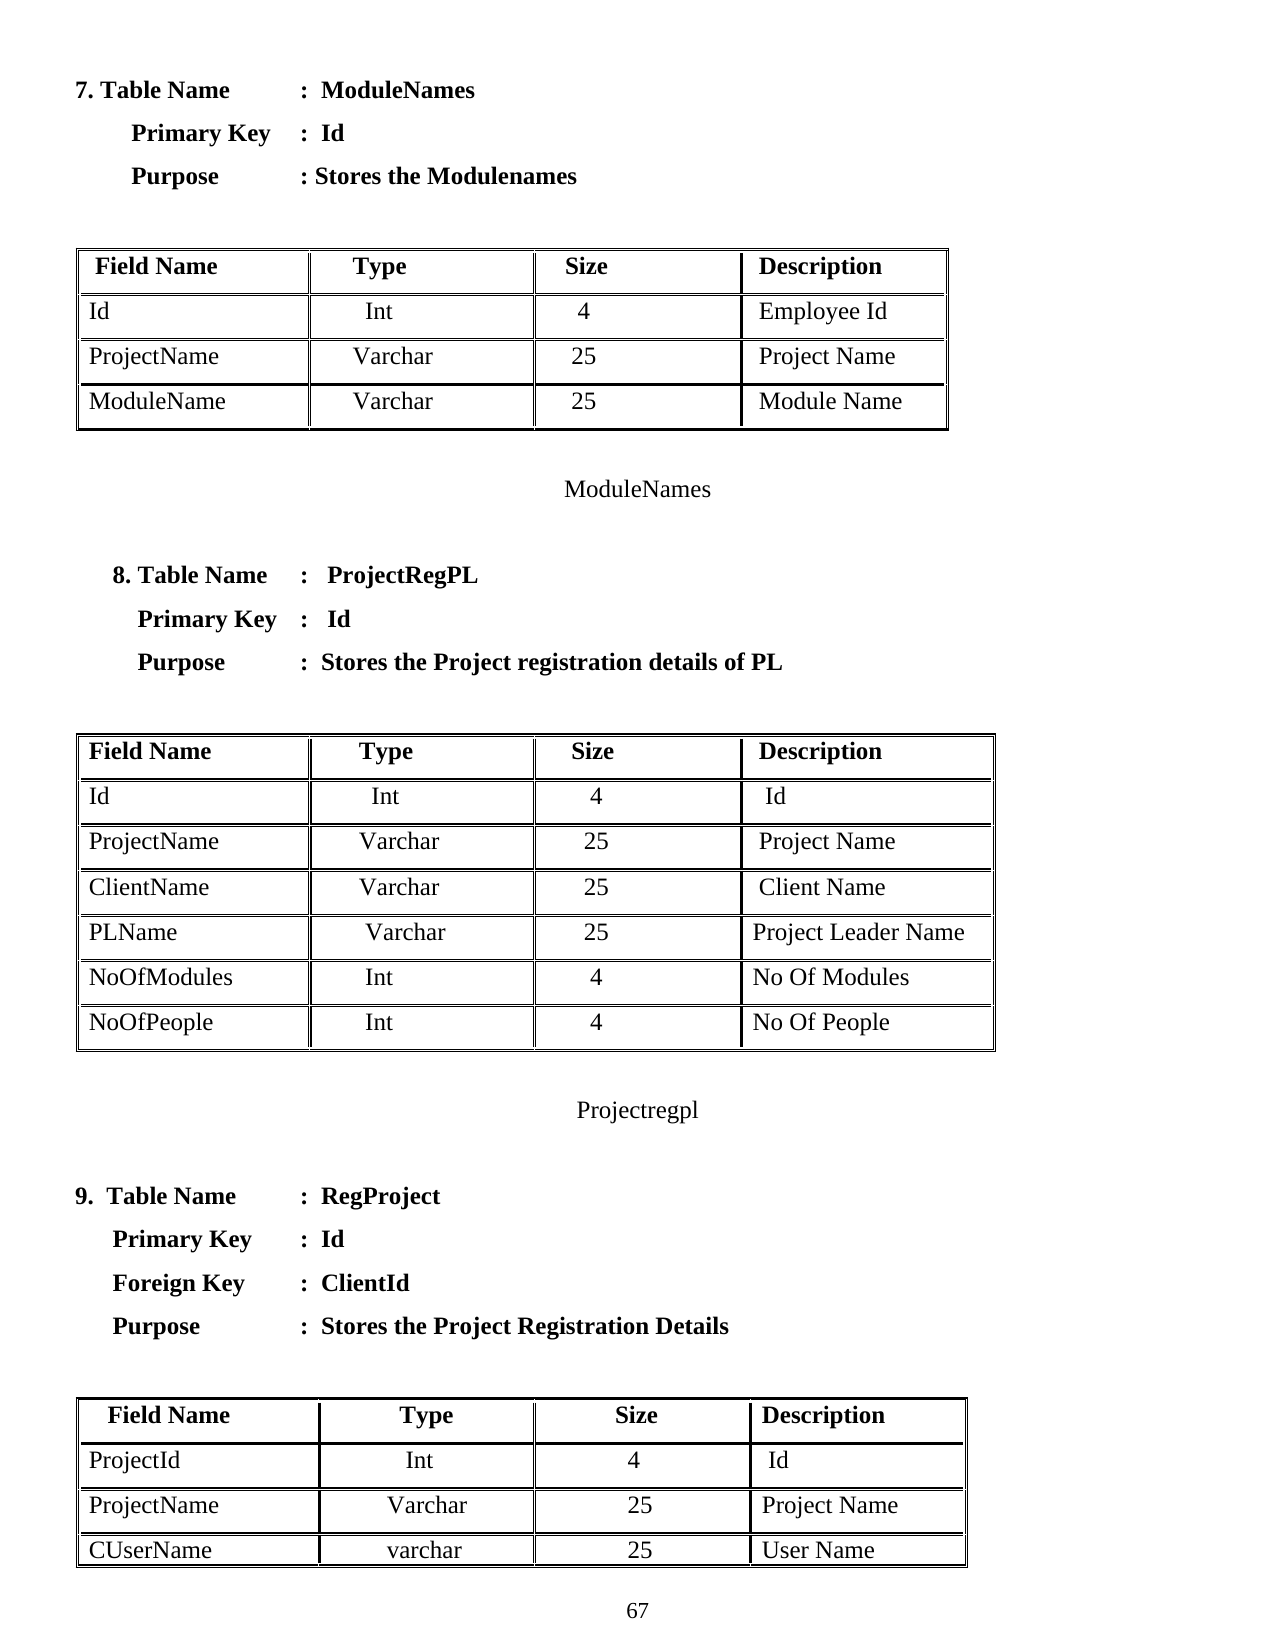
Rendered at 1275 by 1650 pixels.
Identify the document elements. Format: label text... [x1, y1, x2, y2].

table_cell 25 [536, 1491, 749, 1532]
table_cell PLName [79, 914, 308, 958]
table_cell Int [310, 1007, 535, 1049]
table_header Field Name [79, 1399, 319, 1442]
table_cell ProjectName [79, 1487, 318, 1532]
text Purpose : Stores the Modulenames [112, 161, 1200, 190]
table_cell 4 [536, 296, 740, 338]
table_cell Int [312, 962, 533, 1004]
table_header Description [741, 737, 993, 778]
text 9. Table Name : RegProject [75, 1181, 1200, 1210]
table_cell 25 [536, 872, 740, 913]
table_cell Module Name [741, 383, 947, 428]
table_header Type [319, 1400, 535, 1442]
text Foreign Key : ClientId [75, 1268, 1200, 1296]
table_cell Id [743, 778, 993, 823]
table_cell NoOfModules [79, 959, 308, 1004]
table_cell Client Name [743, 868, 993, 913]
table_cell 4 [536, 1445, 749, 1487]
table_cell 25 [535, 1536, 750, 1564]
table_header Description [750, 1400, 965, 1442]
table_cell Varchar [312, 827, 533, 868]
text Primary Key : Id [112, 604, 1200, 632]
table_cell NoOfPeople [77, 1004, 310, 1049]
table_cell 25 [536, 827, 740, 868]
table_cell Int [321, 1445, 533, 1487]
table_cell No Of People [741, 1004, 994, 1049]
text 8. Table Name : ProjectRegPL [112, 561, 1200, 589]
table_cell Int [311, 296, 533, 338]
table_header Type [310, 251, 535, 293]
text ModuleNames [75, 474, 1200, 503]
table_cell 4 [536, 962, 740, 1004]
table_cell ClientName [79, 868, 308, 913]
table_cell 25 [536, 341, 740, 383]
table_cell Project Name [743, 823, 993, 868]
table_cell Project Leader Name [743, 914, 993, 958]
table_header Size [535, 251, 741, 293]
table_cell Id [79, 778, 308, 823]
table_cell Int [312, 782, 533, 823]
table_header Size [535, 1400, 750, 1442]
text Purpose : Stores the Project Registration Details [75, 1311, 1200, 1339]
table_cell 25 [535, 386, 741, 428]
table_cell Project Name [752, 1487, 965, 1532]
table_cell No Of Modules [743, 959, 993, 1004]
table_cell ProjectName [79, 823, 308, 868]
table_cell varchar [319, 1536, 535, 1564]
table_header Type [310, 737, 535, 778]
table_header Field Name [79, 735, 310, 778]
text Primary Key : Id [75, 1224, 1200, 1253]
table_cell Project Name [741, 338, 947, 383]
table_cell Varchar [312, 872, 533, 913]
table_header Field Name [79, 251, 310, 293]
text Projectregpl [75, 1095, 1200, 1124]
table_header Size [535, 737, 741, 778]
table_cell 4 [535, 1007, 741, 1049]
table_cell CUserName [79, 1532, 319, 1564]
table_cell User Name [750, 1532, 965, 1564]
table_cell Employee Id [741, 293, 947, 338]
table_header Description [741, 251, 946, 293]
text Primary Key : Id [112, 118, 1200, 147]
text Purpose : Stores the Project registration details of PL [112, 647, 1200, 676]
table_cell Varchar [311, 341, 533, 383]
text 7. Table Name : ModuleNames [75, 75, 1200, 104]
table_cell Varchar [310, 386, 535, 428]
table_cell Varchar [321, 1491, 533, 1532]
table_cell ModuleName [77, 383, 310, 428]
table_cell Varchar [312, 917, 533, 958]
table_cell ProjectName [77, 338, 310, 383]
table_cell ProjectId [79, 1442, 318, 1487]
table_cell Id [752, 1442, 965, 1487]
table_cell Id [77, 293, 310, 338]
table_cell 25 [536, 917, 740, 958]
table_cell 4 [536, 782, 740, 823]
